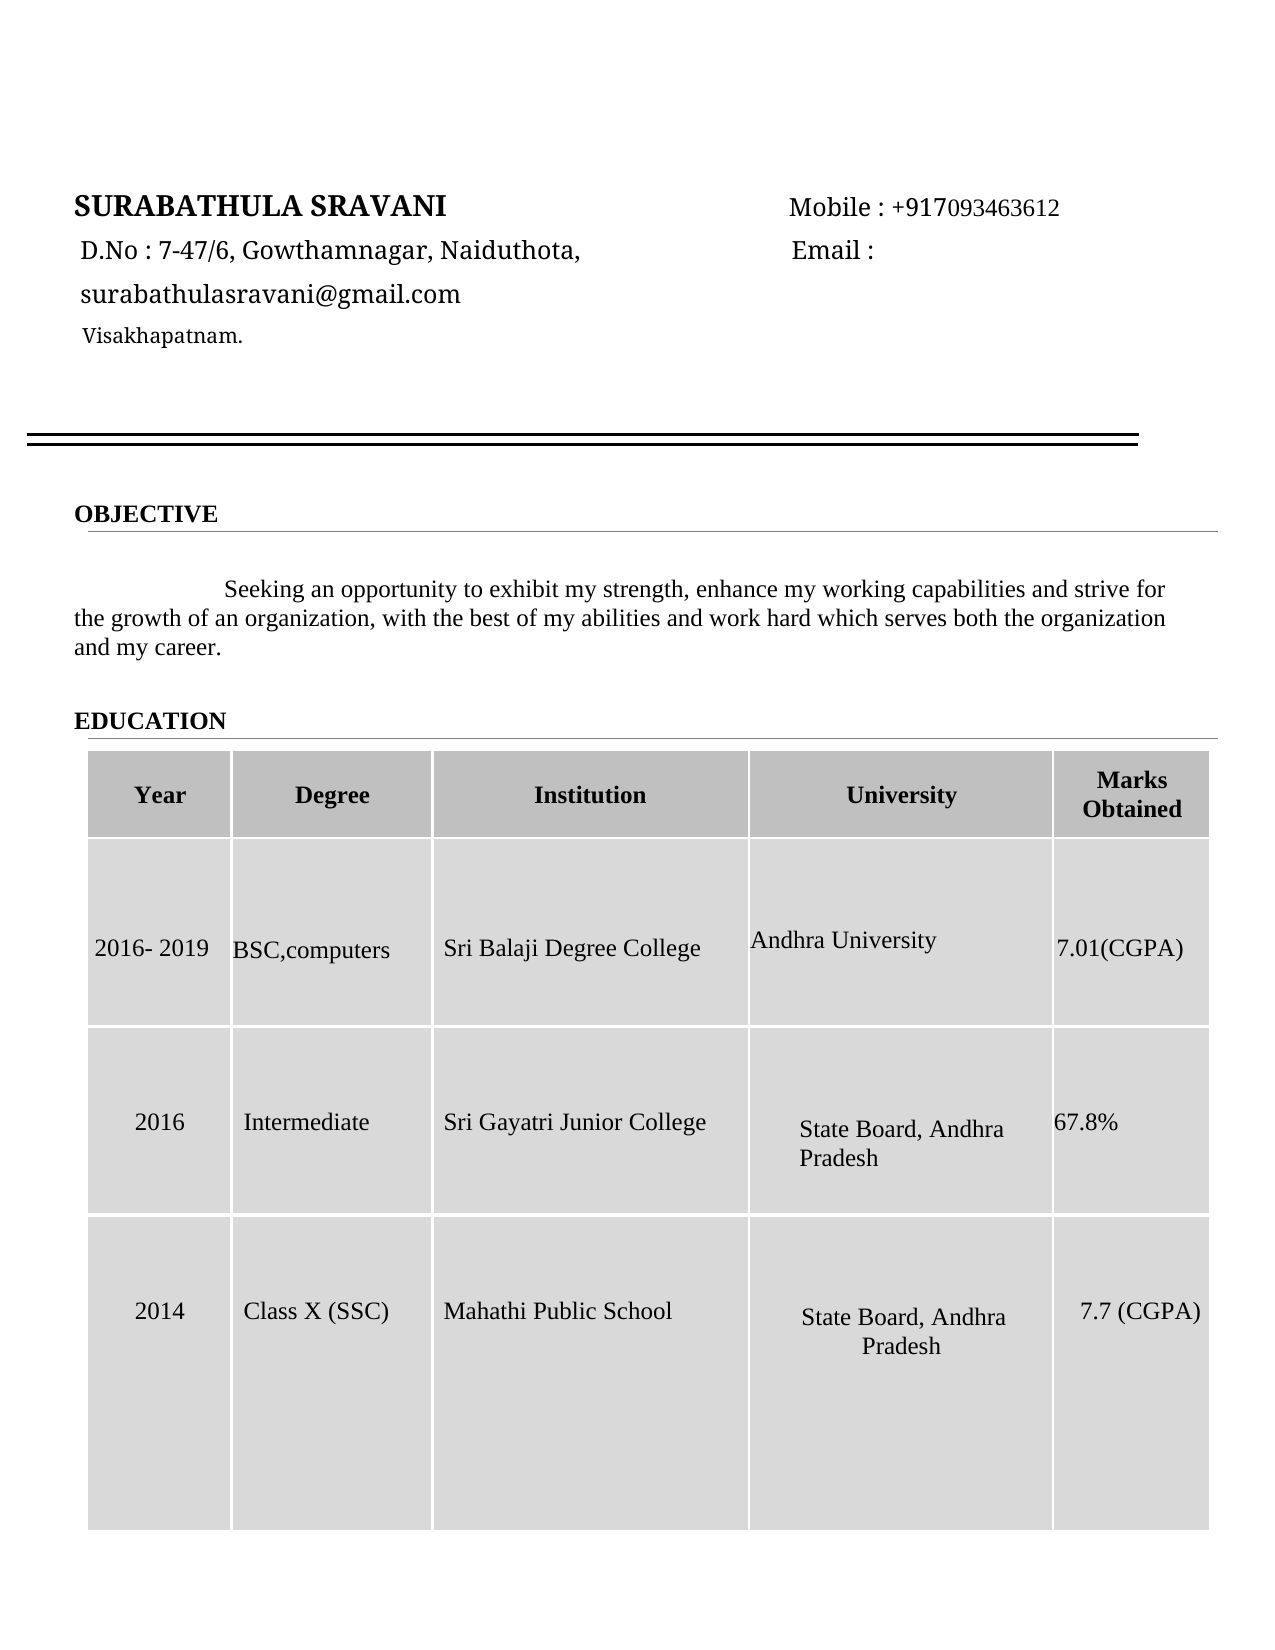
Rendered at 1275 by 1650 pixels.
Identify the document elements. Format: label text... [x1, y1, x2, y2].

text Visakhapatnam. [60, 321, 1221, 350]
table_cell Andhra University [750, 839, 1052, 1025]
table_cell Mahathi Public School [434, 1217, 748, 1530]
table_cell 2016 [88, 1028, 230, 1213]
table_header University [750, 751, 1052, 837]
table_cell Intermediate [233, 1028, 431, 1213]
table_cell 7.01(CGPA) [1054, 839, 1209, 1025]
table_cell State Board, Andhra Pradesh [750, 1217, 1052, 1530]
table_cell 67.8% [1054, 1028, 1209, 1213]
table_header Institution [434, 751, 748, 837]
table_cell Sri Gayatri Junior College [434, 1028, 748, 1213]
table_header Marks Obtained [1054, 751, 1209, 837]
subtitle OBJECTIVE [74, 499, 1221, 528]
text SURABATHULA SRAVANI Mobile : +917093463612 [74, 185, 1221, 224]
table_cell Sri Balaji Degree College [434, 839, 748, 1025]
text Seeking an opportunity to exhibit my strength, enhance my working capabilities and strive for the growth of an organization, with the best of my abilities and work hard which serves both the organization and my career. [74, 574, 1166, 661]
table_cell 7.7 (CGPA) [1054, 1217, 1209, 1530]
table_cell 2016- 2019 [88, 839, 230, 1025]
table_cell Class X (SSC) [233, 1217, 431, 1530]
text D.No : 7-47/6, Gowthamnagar, Naiduthota, Email : surabathulasravani@gmail.com [80, 233, 1179, 311]
table_cell 2014 [88, 1217, 230, 1530]
table_header Year [88, 751, 230, 837]
table_header Degree [233, 751, 431, 837]
table_cell State Board, Andhra Pradesh [750, 1028, 1052, 1213]
subtitle EDUCATION [74, 706, 1221, 735]
table_cell BSC,computers [233, 839, 431, 1025]
